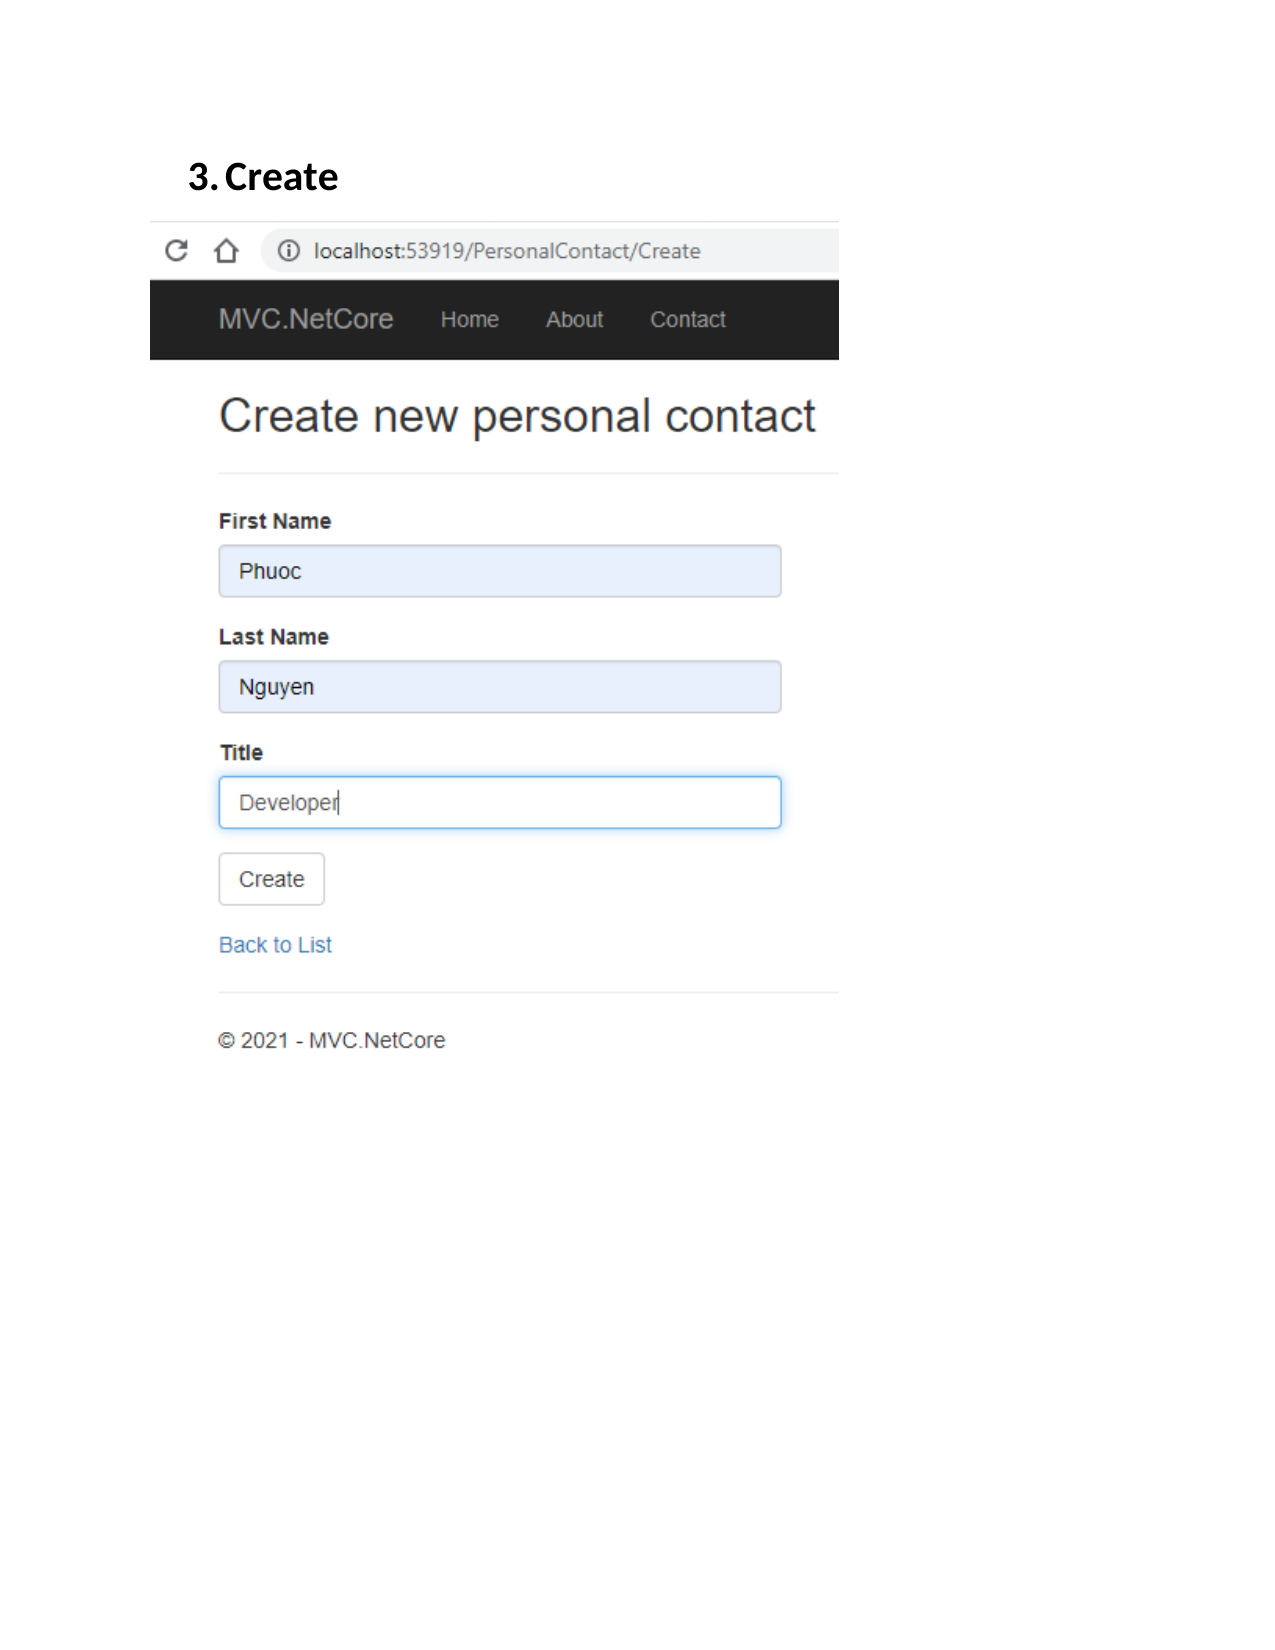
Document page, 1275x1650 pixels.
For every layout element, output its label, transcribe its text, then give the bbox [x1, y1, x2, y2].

picture [150, 221, 839, 1092]
list Create [187, 150, 1125, 201]
